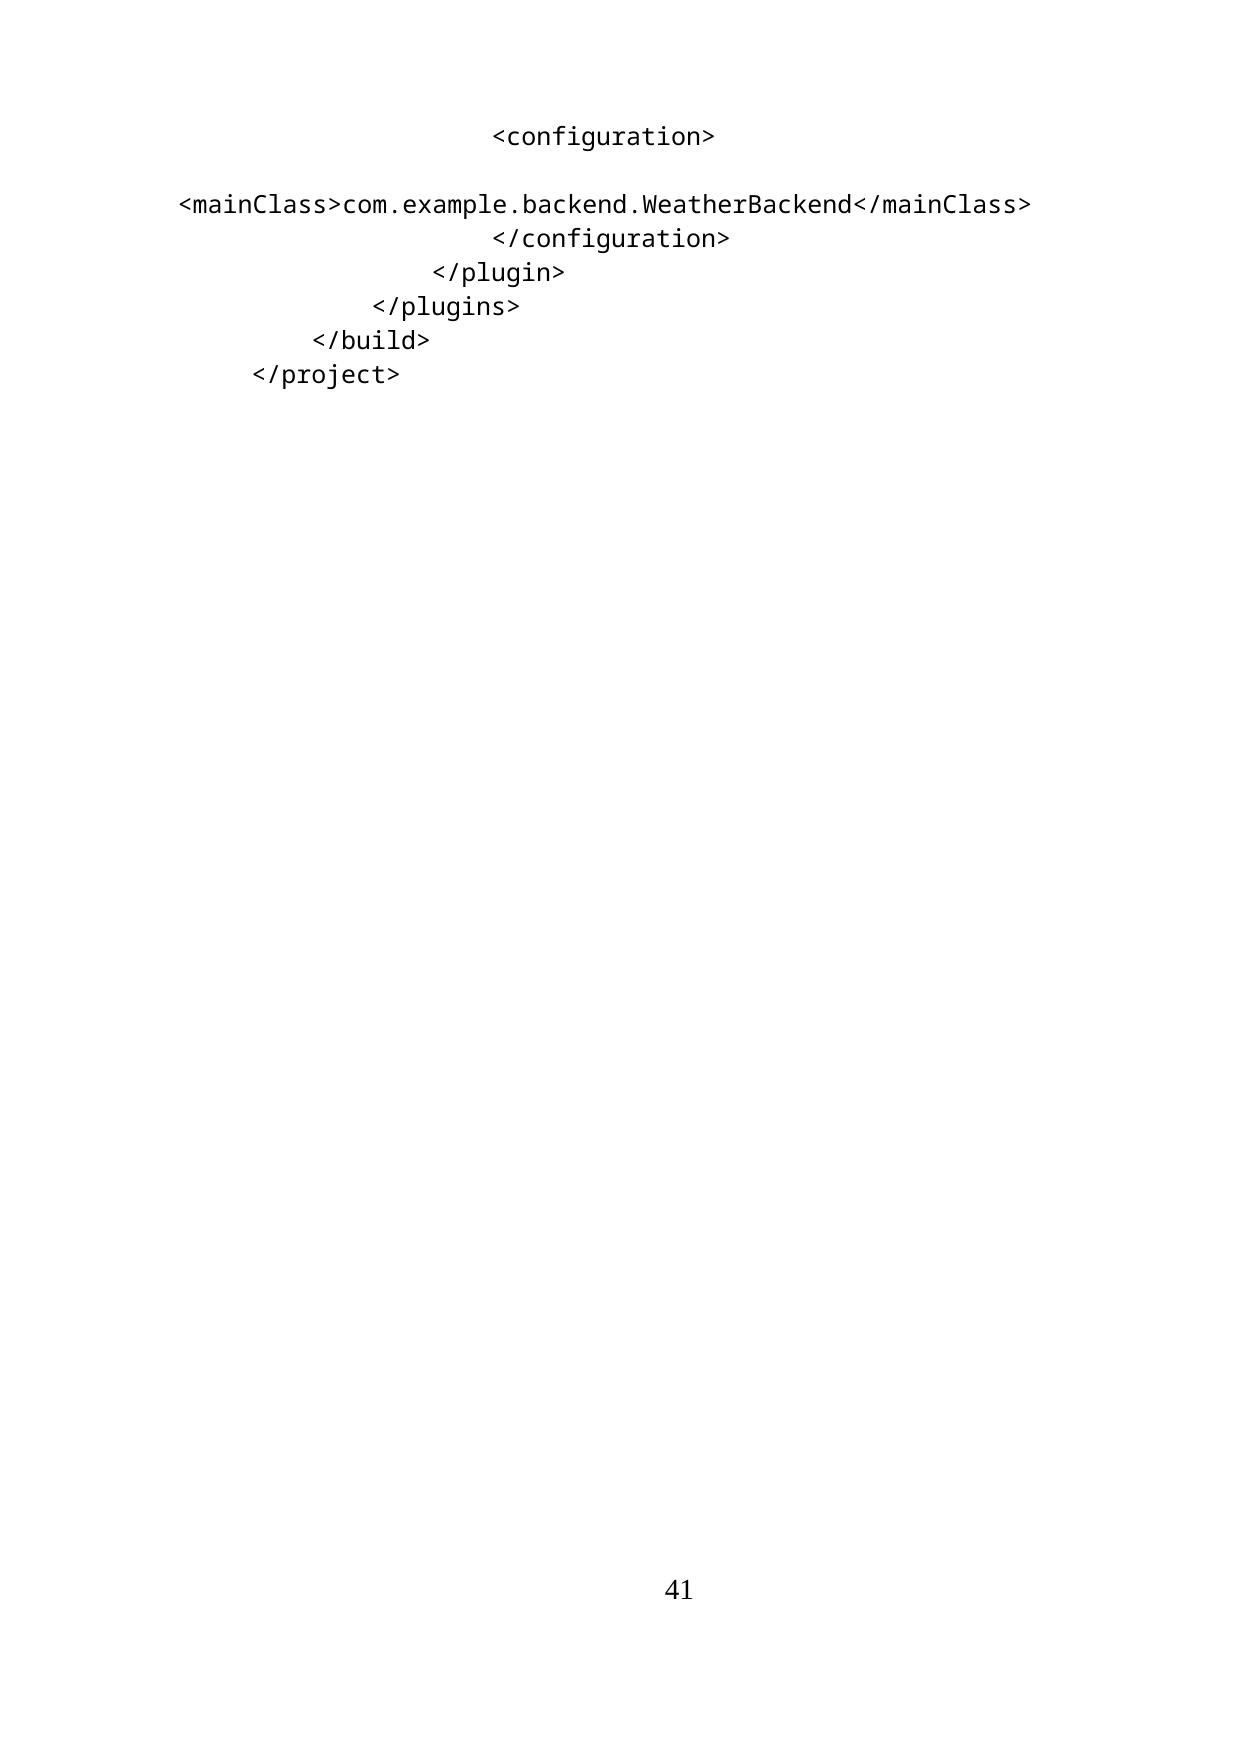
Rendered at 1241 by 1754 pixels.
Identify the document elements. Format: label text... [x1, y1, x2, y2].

text </plugins> [177, 288, 1181, 322]
text </configuration> [177, 220, 1181, 254]
text <mainClass>com.example.backend.WeatherBackend</mainClass> [177, 152, 1181, 220]
text <configuration> [177, 118, 1181, 152]
text </plugin> [177, 254, 1181, 288]
text </build> [177, 322, 1181, 357]
text </project> [177, 357, 1181, 391]
